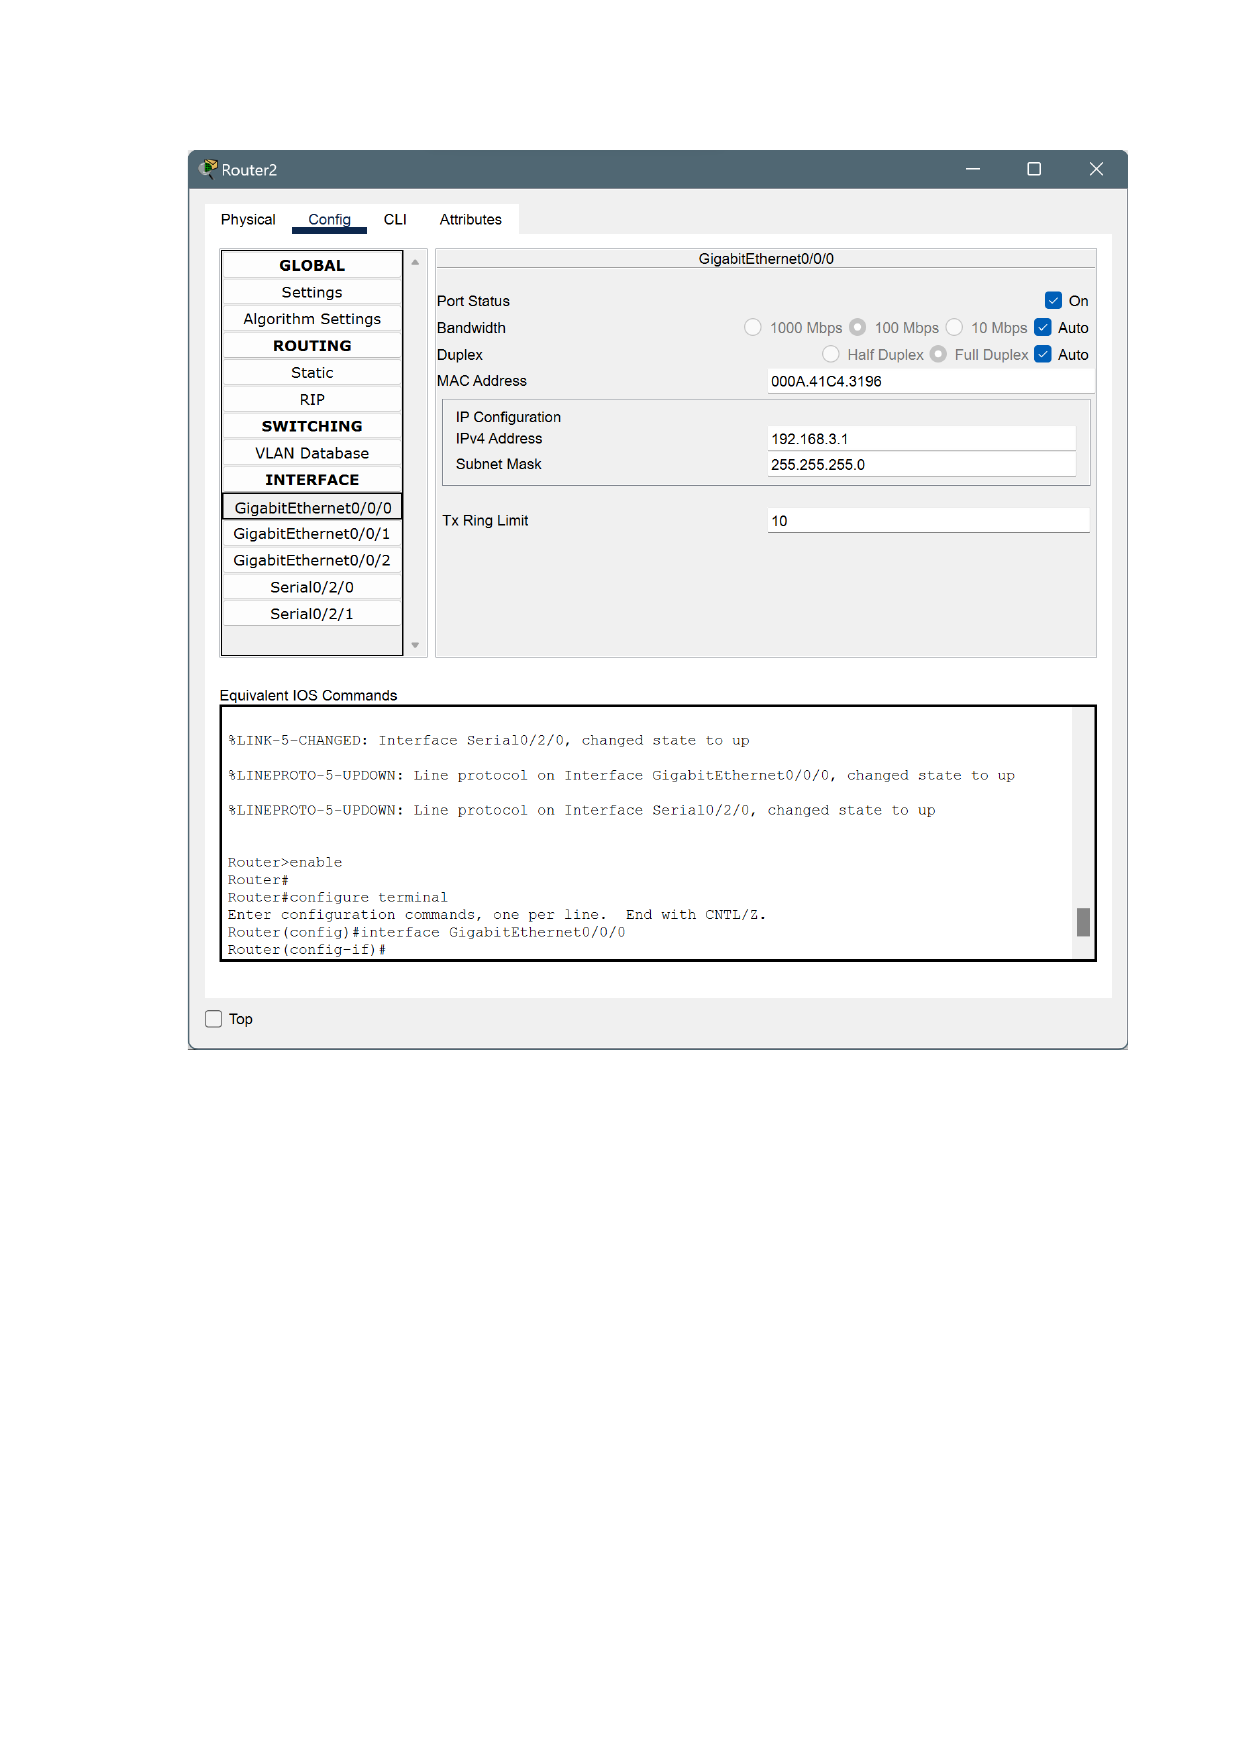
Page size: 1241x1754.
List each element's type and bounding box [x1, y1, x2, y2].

picture [187, 150, 1128, 1050]
